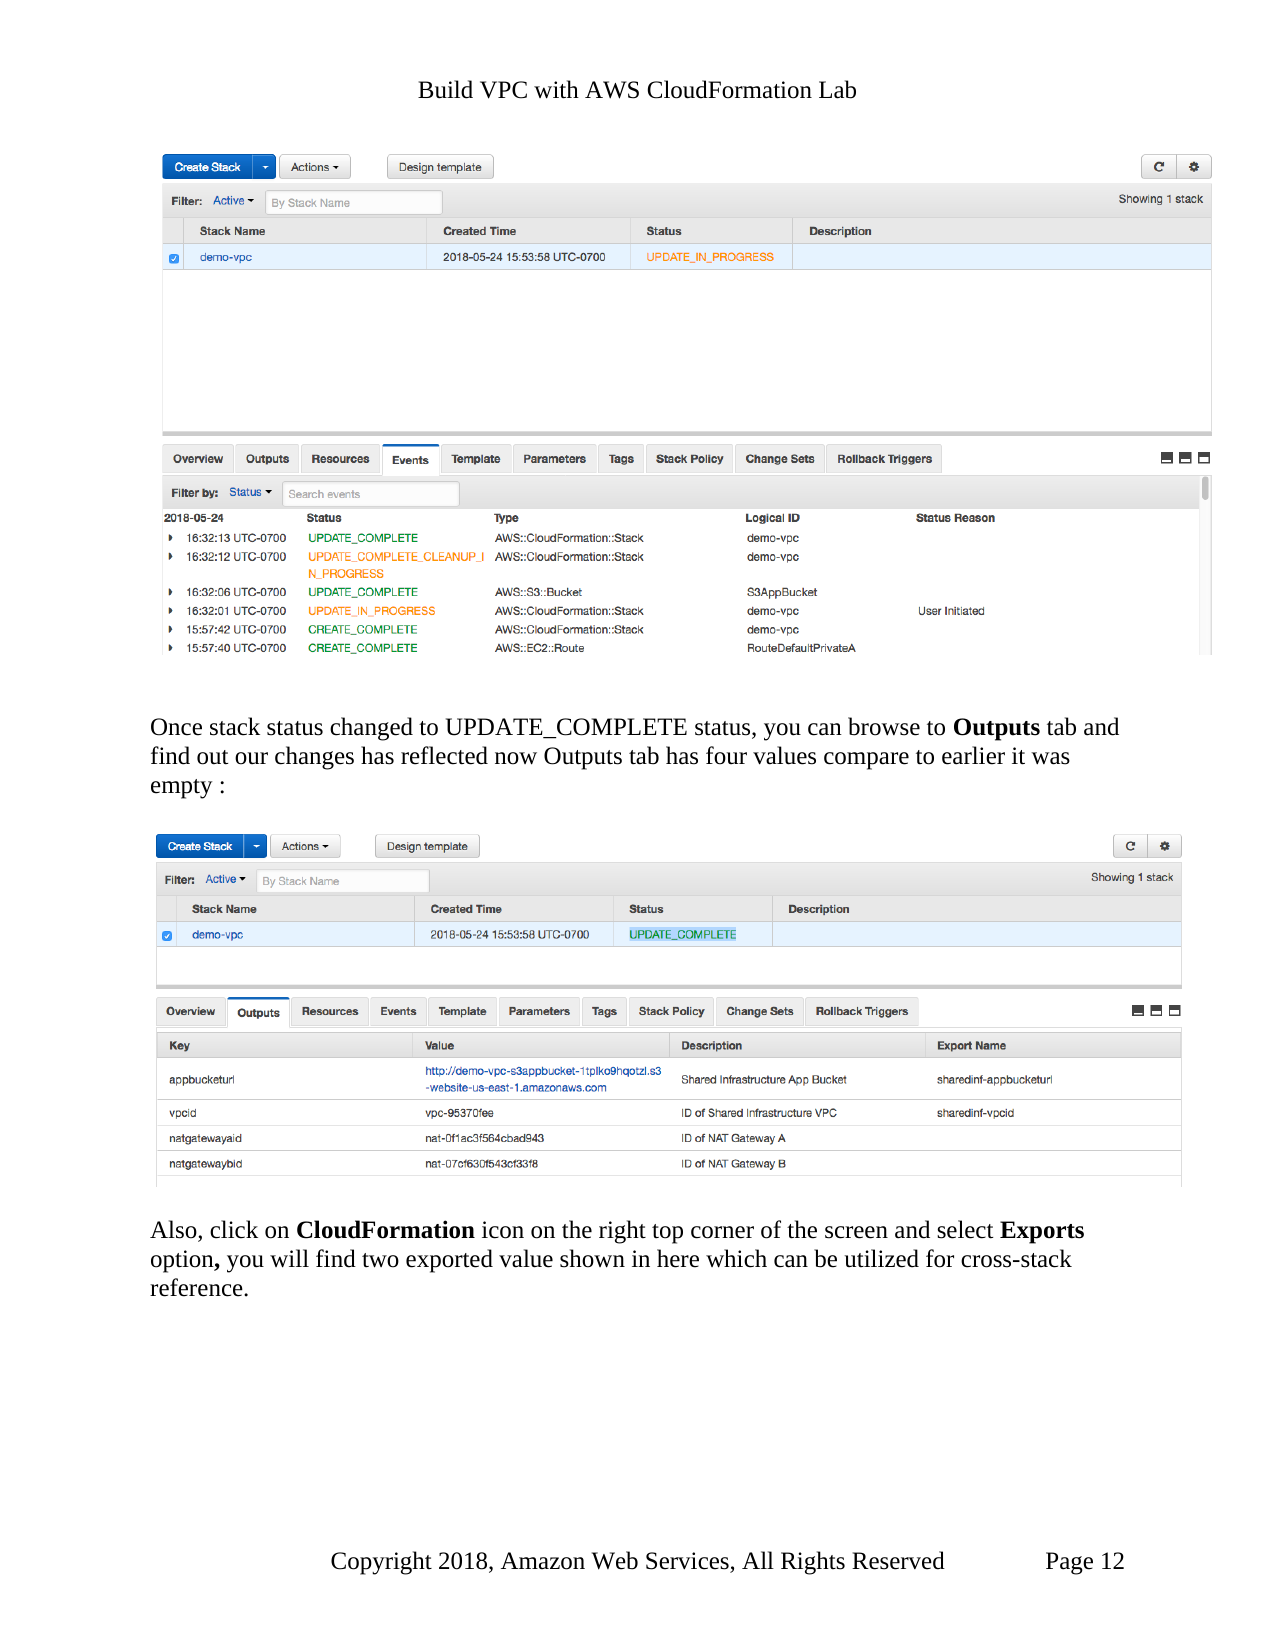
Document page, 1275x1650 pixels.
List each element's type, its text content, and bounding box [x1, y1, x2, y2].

picture [150, 150, 1217, 655]
picture [150, 827, 1192, 1187]
text Once stack status changed to UPDATE_COMPLETE status, you can browse to Outputs tab and find out our changes has reflected now Outputs tab has four values compare to earlier it was empty : [150, 712, 1125, 799]
text Also, click on CloudFormation icon on the right top corner of the screen and select Exports option, you will find two exported value shown in here which can be utilized for cross-stack reference. [150, 1215, 1125, 1302]
